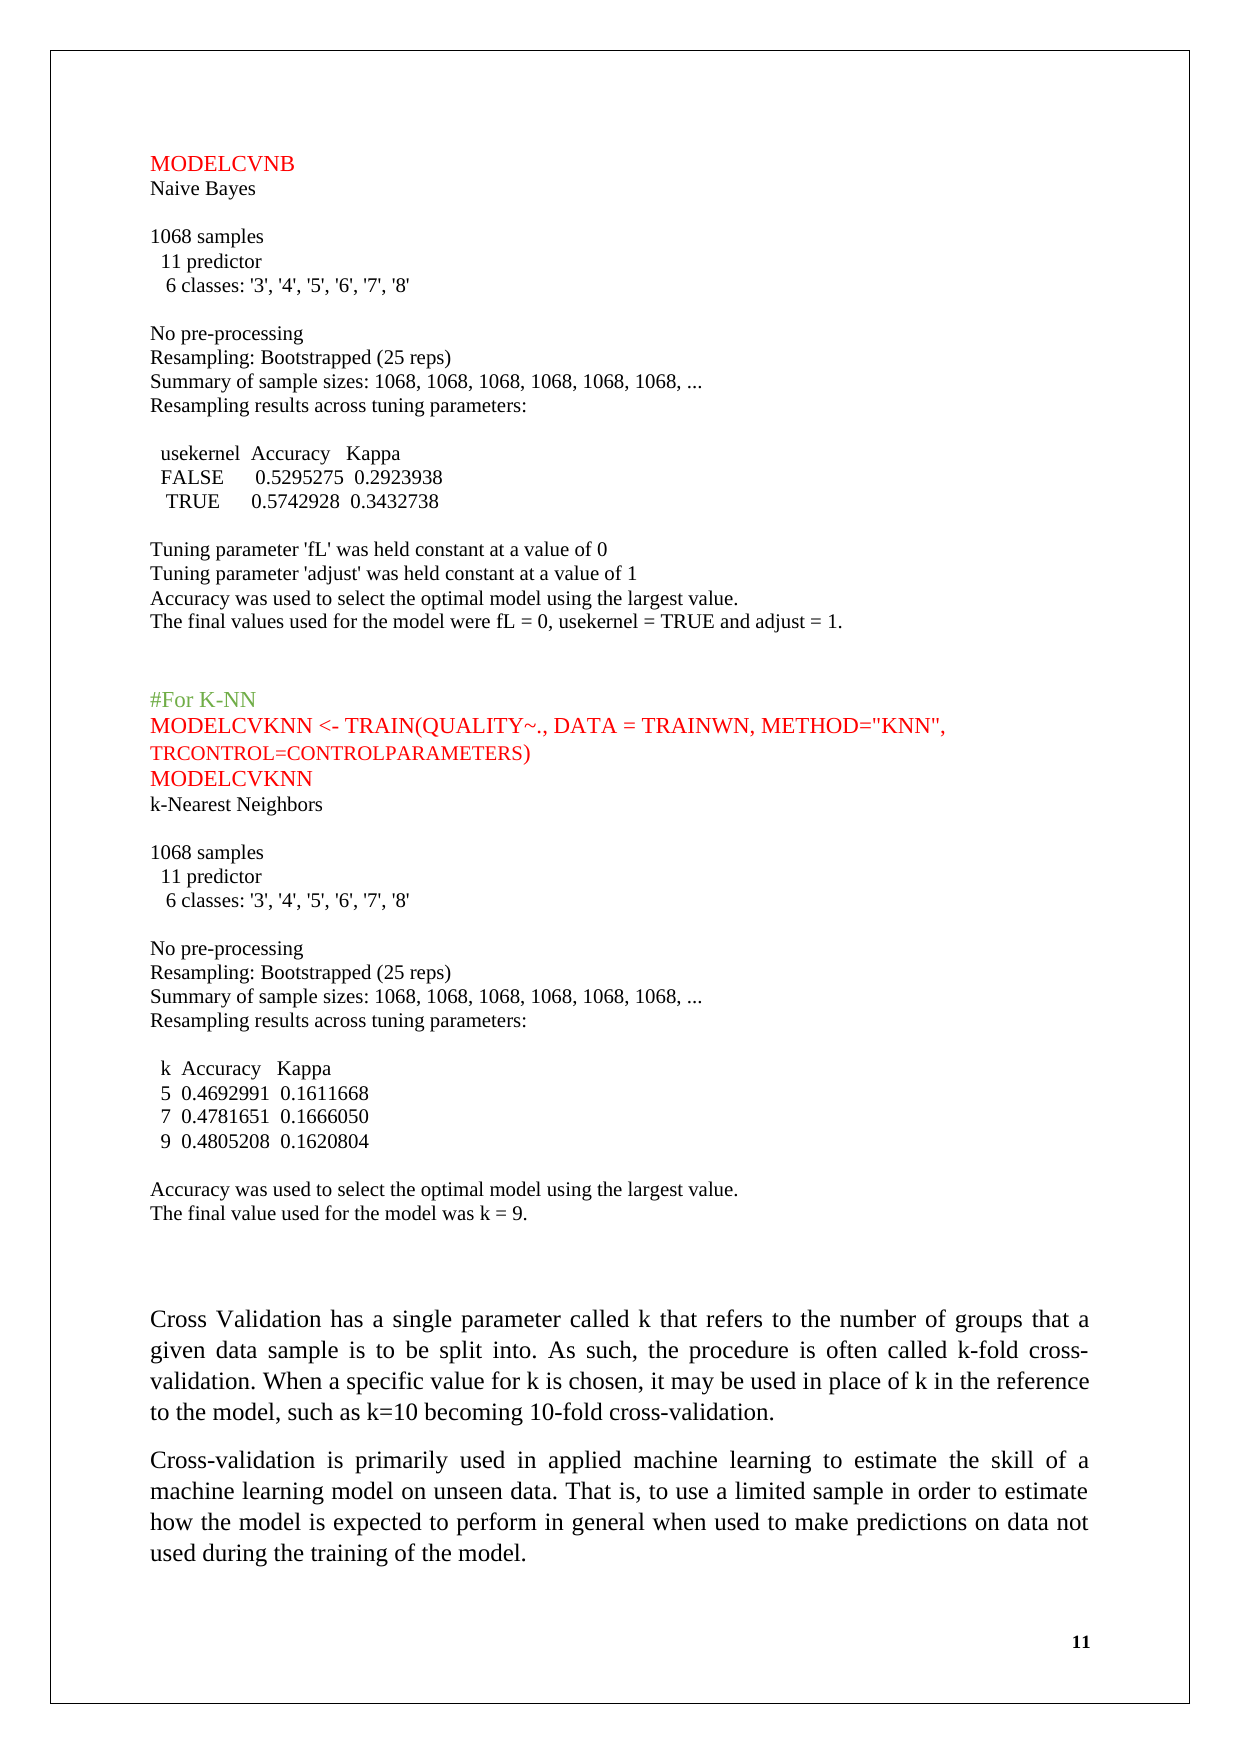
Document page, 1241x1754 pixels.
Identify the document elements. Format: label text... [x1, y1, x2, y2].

text Accuracy was used to select the optimal model using the largest value. [150, 585, 1090, 609]
text 11 predictor [150, 864, 1090, 888]
text Tuning parameter 'fL' was held constant at a value of 0 [150, 537, 1090, 561]
text The final value used for the model was k = 9. [150, 1201, 1090, 1225]
text Naive Bayes [150, 176, 1090, 200]
text k-Nearest Neighbors [150, 792, 1090, 816]
text 6 classes: '3', '4', '5', '6', '7', '8' [150, 273, 1090, 297]
text usekernel Accuracy Kappa [150, 441, 1090, 465]
text 1068 samples [150, 224, 1090, 248]
text Resampling results across tuning parameters: [150, 393, 1090, 417]
text Summary of sample sizes: 1068, 1068, 1068, 1068, 1068, 1068, ... [150, 369, 1090, 393]
text Resampling: Bootstrapped (25 reps) [150, 960, 1090, 984]
text MODELCVKNN [150, 765, 1090, 792]
text 9 0.4805208 0.1620804 [150, 1128, 1090, 1153]
text Accuracy was used to select the optimal model using the largest value. [150, 1177, 1090, 1201]
text Resampling: Bootstrapped (25 reps) [150, 345, 1090, 369]
text No pre-processing [150, 936, 1090, 960]
text 1068 samples [150, 840, 1090, 864]
text FALSE 0.5295275 0.2923938 [150, 465, 1090, 489]
text Summary of sample sizes: 1068, 1068, 1068, 1068, 1068, 1068, ... [150, 984, 1090, 1008]
text Cross Validation has a single parameter called k that refers to the number of groups that a given data sample is to be split into. As such, the procedure is often called k-fold cross-validation. When a specific value for k is chosen, it may be used in place of k in the reference to the model, such as k=10 becoming 10-fold cross-validation. [150, 1304, 1090, 1426]
text Resampling results across tuning parameters: [150, 1008, 1090, 1032]
text MODELCVNB [150, 150, 1090, 176]
text Cross-validation is primarily used in applied machine learning to estimate the skill of a machine learning model on unseen data. That is, to use a limited sample in order to estimate how the model is expected to perform in general when used to make predictions on data not used during the training of the model. [150, 1445, 1090, 1567]
text No pre-processing [150, 321, 1090, 345]
text #For K-NN [150, 686, 1090, 713]
text MODELCVKNN <- TRAIN(QUALITY~., DATA = TRAINWN, METHOD="KNN", TRCONTROL=CONTROLPARAMETERS) [150, 713, 1090, 765]
text 6 classes: '3', '4', '5', '6', '7', '8' [150, 888, 1090, 912]
text 11 predictor [150, 248, 1090, 273]
text 5 0.4692991 0.1611668 [150, 1080, 1090, 1104]
text Tuning parameter 'adjust' was held constant at a value of 1 [150, 561, 1090, 585]
text 7 0.4781651 0.1666050 [150, 1104, 1090, 1128]
text k Accuracy Kappa [150, 1056, 1090, 1080]
text The final values used for the model were fL = 0, usekernel = TRUE and adjust = 1. [150, 609, 1090, 633]
text TRUE 0.5742928 0.3432738 [150, 489, 1090, 513]
